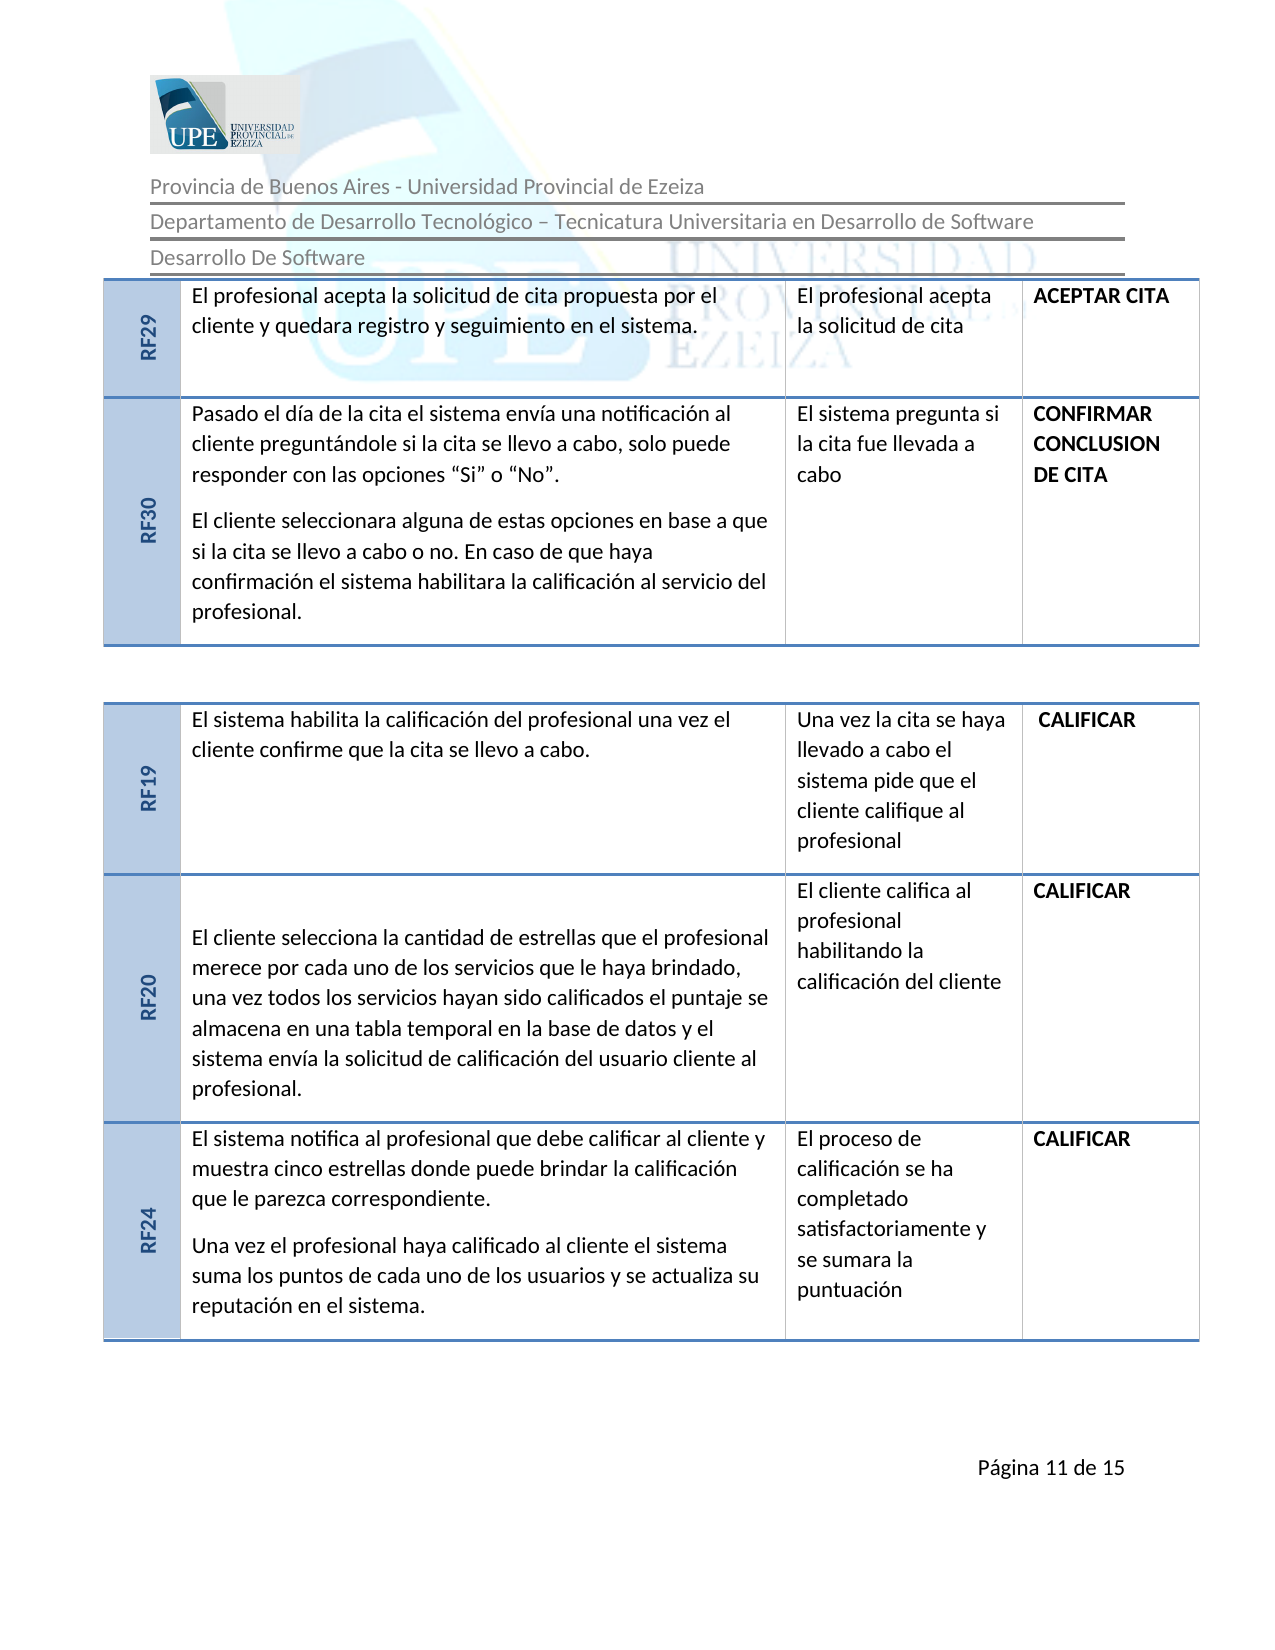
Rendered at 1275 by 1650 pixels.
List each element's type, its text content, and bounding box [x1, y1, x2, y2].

table_cell RF30 [104, 399, 180, 644]
table_cell CALIFICAR [1023, 876, 1199, 1121]
table_header RF19 [104, 705, 180, 873]
table_cell Pasado el día de la cita el sistema envía una notificación al cliente preguntándole si la cita se llevo a cabo, solo puede responder con las opciones “Si” o “No”. El cliente seleccionara alguna de estas opciones en base a que si la cita se llevo a cabo o no. En caso de que haya confirmación el sistema habilitara la calificación al servicio del profesional. [181, 399, 785, 644]
table_cell El cliente califica al profesional habilitando la calificación del cliente [786, 876, 1022, 1121]
table_cell El cliente selecciona la cantidad de estrellas que el profesional merece por cada uno de los servicios que le haya brindado, una vez todos los servicios hayan sido calificados el puntaje se almacena en una tabla temporal en la base de datos y el sistema envía la solicitud de calificación del usuario cliente al profesional. [181, 876, 785, 1121]
table_cell RF29 [104, 281, 180, 396]
table_cell CALIFICAR [1023, 1124, 1199, 1338]
table_cell RF20 [104, 876, 180, 1121]
table_cell CONFIRMAR CONCLUSION DE CITA [1023, 399, 1199, 644]
table_cell El profesional acepta la solicitud de cita propuesta por el cliente y quedara registro y seguimiento en el sistema. [181, 281, 785, 396]
table_header El sistema habilita la calificación del profesional una vez el cliente confirme que la cita se llevo a cabo. [181, 705, 785, 873]
picture [150, 75, 300, 154]
table_cell El sistema notifica al profesional que debe calificar al cliente y muestra cinco estrellas donde puede brindar la calificación que le parezca correspondiente. Una vez el profesional haya calificado al cliente el sistema suma los puntos de cada uno de los usuarios y se actualiza su reputación en el sistema. [181, 1124, 785, 1338]
table_header Una vez la cita se haya llevado a cabo el sistema pide que el cliente califique al profesional [786, 705, 1022, 873]
table_cell ACEPTAR CITA [1023, 281, 1199, 396]
table_header CALIFICAR [1023, 705, 1199, 873]
table_cell El sistema pregunta si la cita fue llevada a cabo [786, 399, 1022, 644]
table_cell El proceso de calificación se ha completado satisfactoriamente y se sumara la puntuación [786, 1124, 1022, 1338]
table_cell RF24 [104, 1124, 180, 1338]
table_cell El profesional acepta la solicitud de cita [786, 281, 1022, 396]
